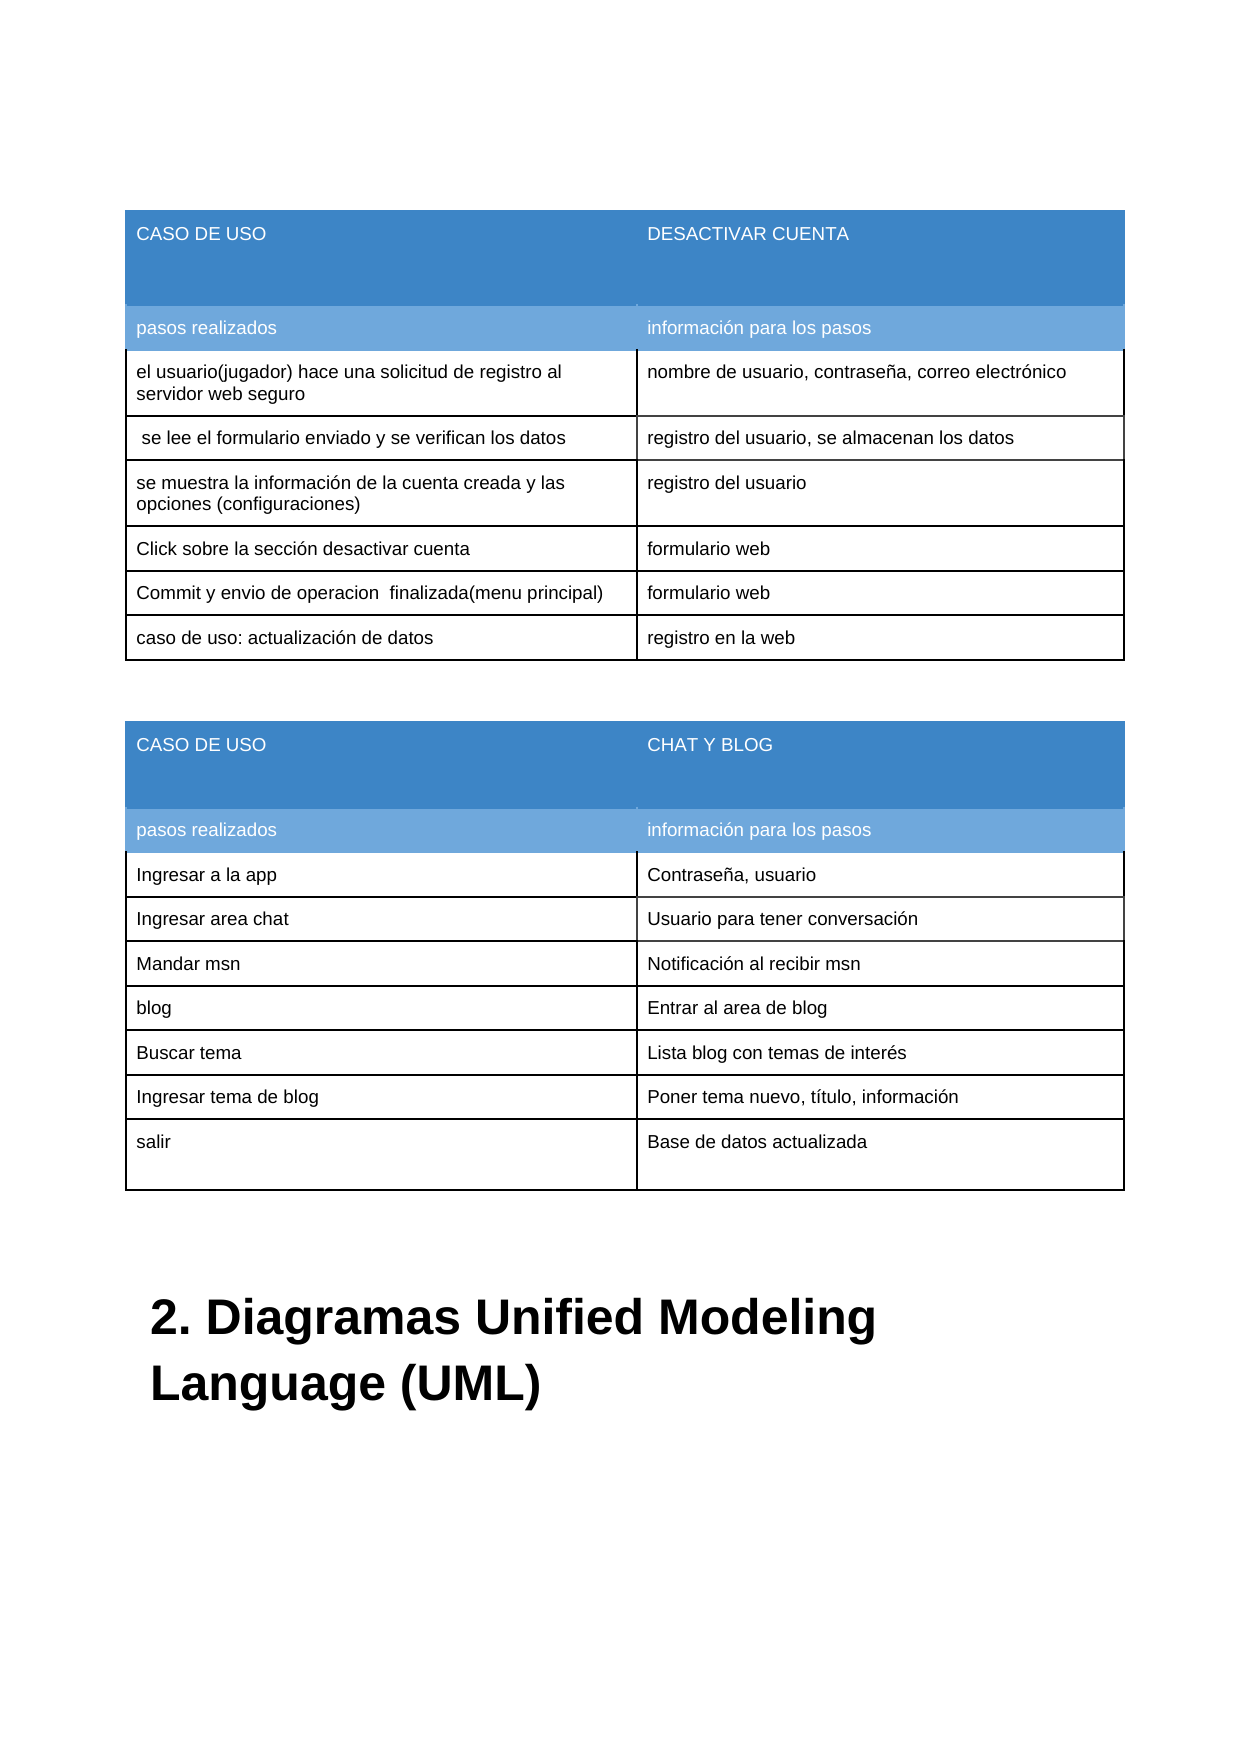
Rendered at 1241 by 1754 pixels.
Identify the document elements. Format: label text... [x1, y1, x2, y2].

table_cell Usuario para tener conversación [638, 898, 1123, 940]
table_cell formulario web [638, 527, 1123, 570]
table_cell Poner tema nuevo, título, información [638, 1076, 1123, 1118]
table_cell Entrar al area de blog [638, 987, 1123, 1029]
table_cell pasos realizados [127, 306, 636, 349]
table_header CHAT Y BLOG [638, 723, 1123, 807]
table_cell información para los pasos [638, 306, 1123, 349]
table_cell registro del usuario, se almacenan los datos [638, 417, 1123, 459]
table_cell Ingresar a la app [127, 853, 636, 896]
table_cell Lista blog con temas de interés [638, 1031, 1123, 1073]
table_cell se muestra la información de la cuenta creada y las opciones (configuraciones) [127, 461, 636, 525]
table_cell Buscar tema [127, 1031, 636, 1073]
table_cell Base de datos actualizada [638, 1120, 1123, 1189]
table_cell pasos realizados [127, 809, 636, 851]
table_cell información para los pasos [638, 809, 1123, 851]
table_cell se lee el formulario enviado y se verifican los datos [127, 417, 636, 459]
table_cell Click sobre la sección desactivar cuenta [127, 527, 636, 570]
table_cell caso de uso: actualización de datos [127, 616, 636, 659]
table_cell Contraseña, usuario [638, 853, 1123, 896]
table_cell Notificación al recibir msn [638, 942, 1123, 984]
table_header DESACTIVAR CUENTA [638, 213, 1123, 304]
table_cell registro del usuario [638, 461, 1123, 525]
table_cell el usuario(jugador) hace una solicitud de registro al servidor web seguro [127, 351, 636, 415]
table_cell Commit y envio de operacion finalizada(menu principal) [127, 572, 636, 614]
table_cell Ingresar tema de blog [127, 1076, 636, 1118]
table_cell blog [127, 987, 636, 1029]
table_header CASO DE USO [127, 723, 636, 807]
table_cell nombre de usuario, contraseña, correo electrónico [638, 351, 1123, 415]
table_header CASO DE USO [127, 213, 636, 304]
table_cell Ingresar area chat [127, 898, 636, 940]
table_cell registro en la web [638, 616, 1123, 659]
table_cell formulario web [638, 572, 1123, 614]
text 2. Diagramas Unified Modeling Language (UML) [150, 1287, 1090, 1411]
table_cell Mandar msn [127, 942, 636, 984]
table_cell salir [127, 1120, 636, 1189]
